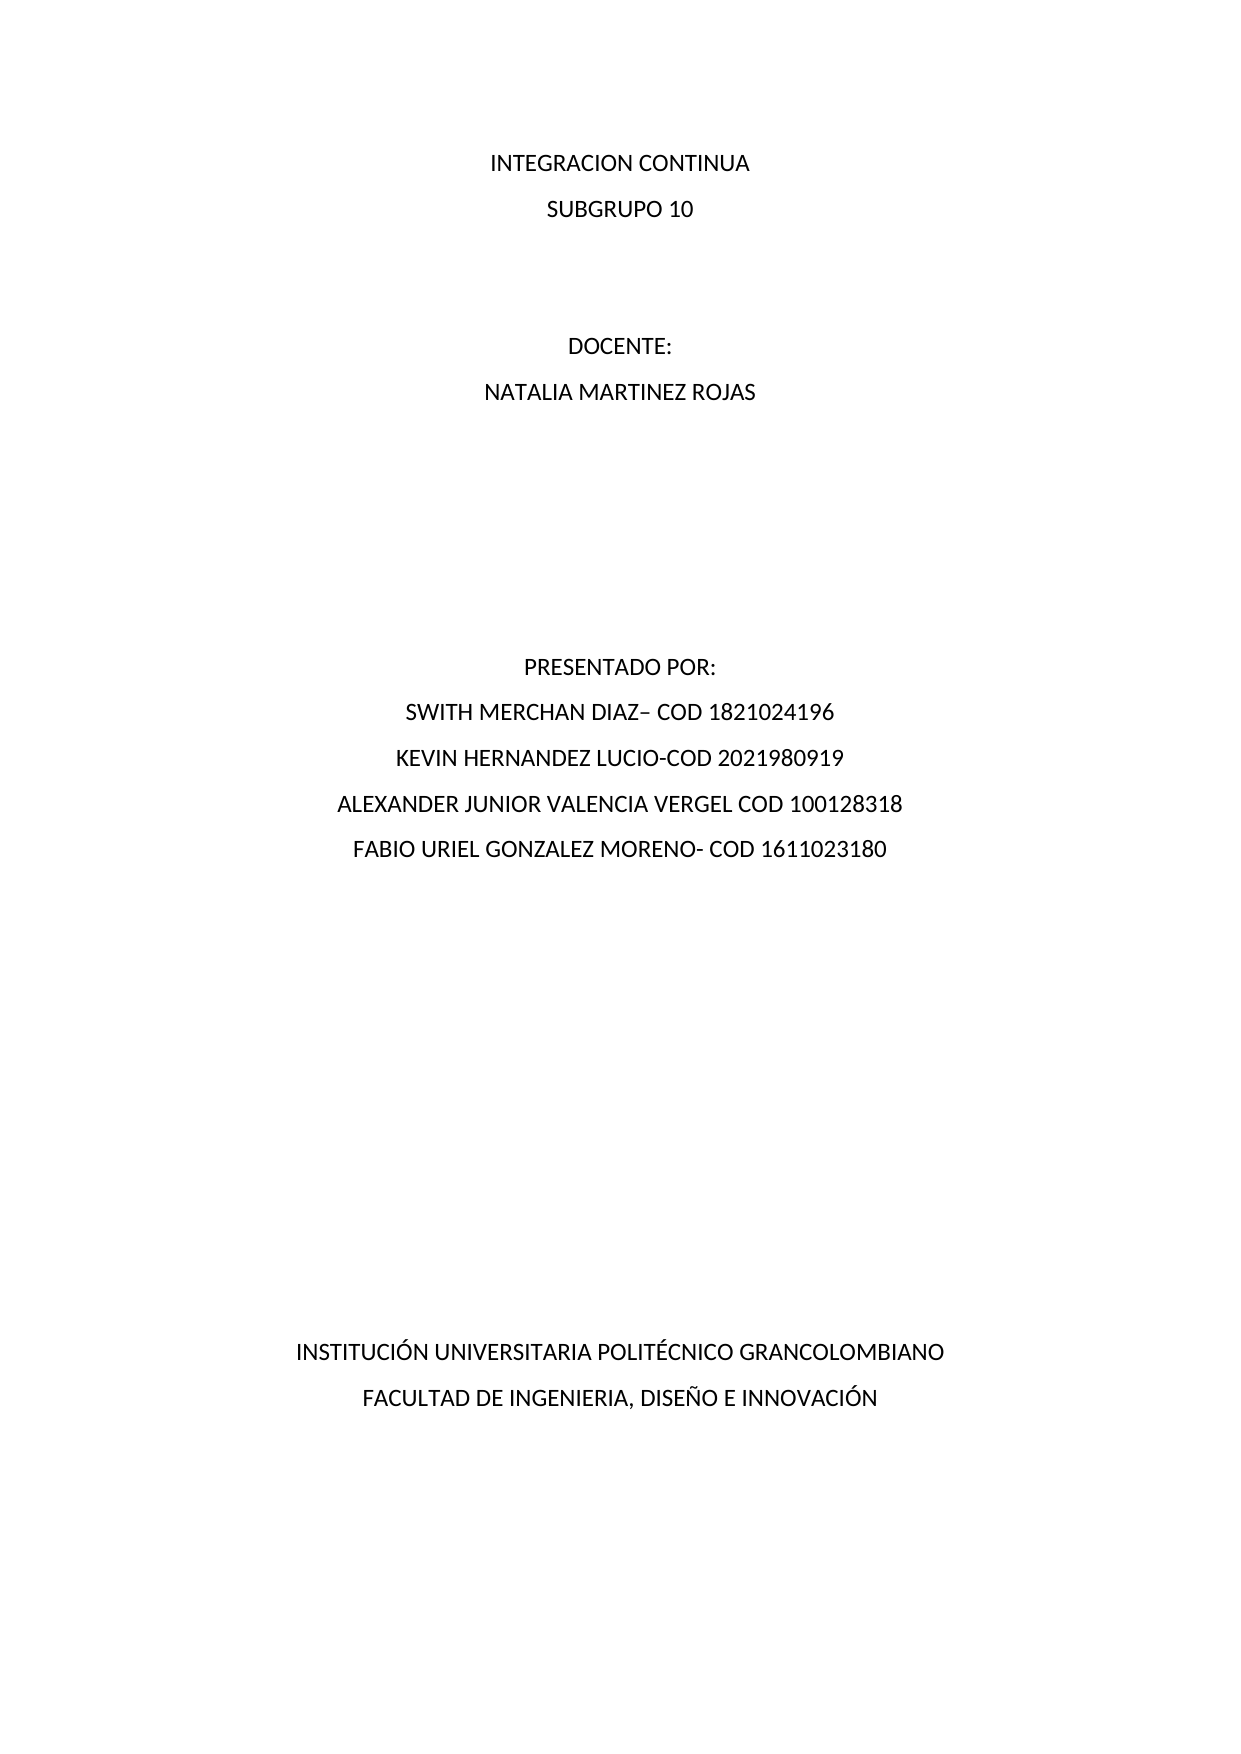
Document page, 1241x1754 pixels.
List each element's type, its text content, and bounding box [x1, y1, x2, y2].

text FABIO URIEL GONZALEZ MORENO- COD 1611023180 [177, 833, 1063, 864]
text FACULTAD DE INGENIERIA, DISEÑO E INNOVACIÓN [177, 1382, 1063, 1413]
text PRESENTADO POR: [177, 651, 1063, 681]
text DOCENTE: [177, 331, 1063, 361]
text INSTITUCIÓN UNIVERSITARIA POLITÉCNICO GRANCOLOMBIANO [177, 1337, 1063, 1367]
text SWITH MERCHAN DIAZ– COD 1821024196 KEVIN HERNANDEZ LUCIO-COD 2021980919 [177, 696, 1063, 773]
text ALEXANDER JUNIOR VALENCIA VERGEL COD 100128318 [177, 788, 1063, 818]
text SUBGRUPO 10 [177, 193, 1063, 224]
text INTEGRACION CONTINUA [177, 148, 1063, 178]
text NATALIA MARTINEZ ROJAS [177, 376, 1063, 407]
